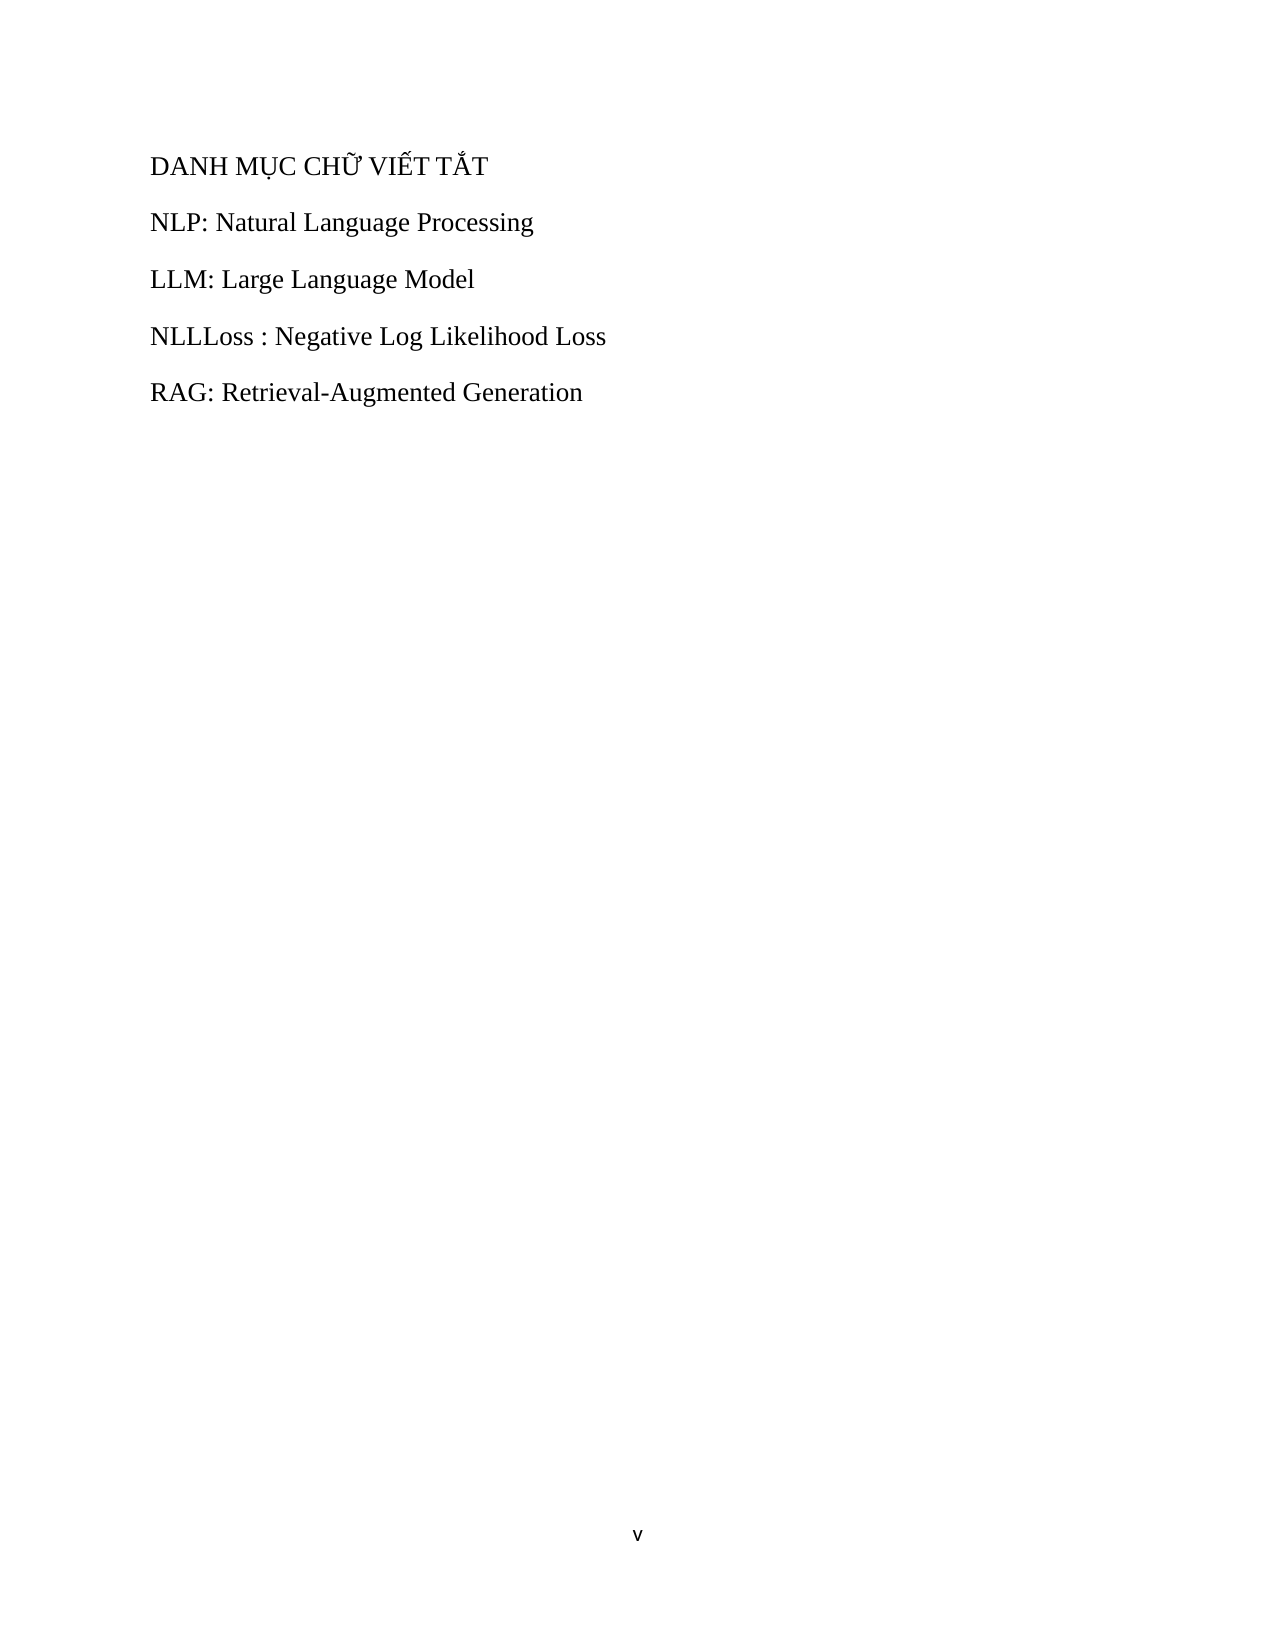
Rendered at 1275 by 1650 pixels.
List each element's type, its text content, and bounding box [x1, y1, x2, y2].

text NLLLoss : Negative Log Likelihood Loss [150, 320, 1125, 351]
text DANH MỤC CHỮ VIẾT TẮT [150, 150, 1125, 181]
text RAG: Retrieval-Augmented Generation [150, 376, 1125, 407]
text LLM: Large Language Model [150, 263, 1125, 294]
text NLP: Natural Language Processing [150, 207, 1125, 238]
